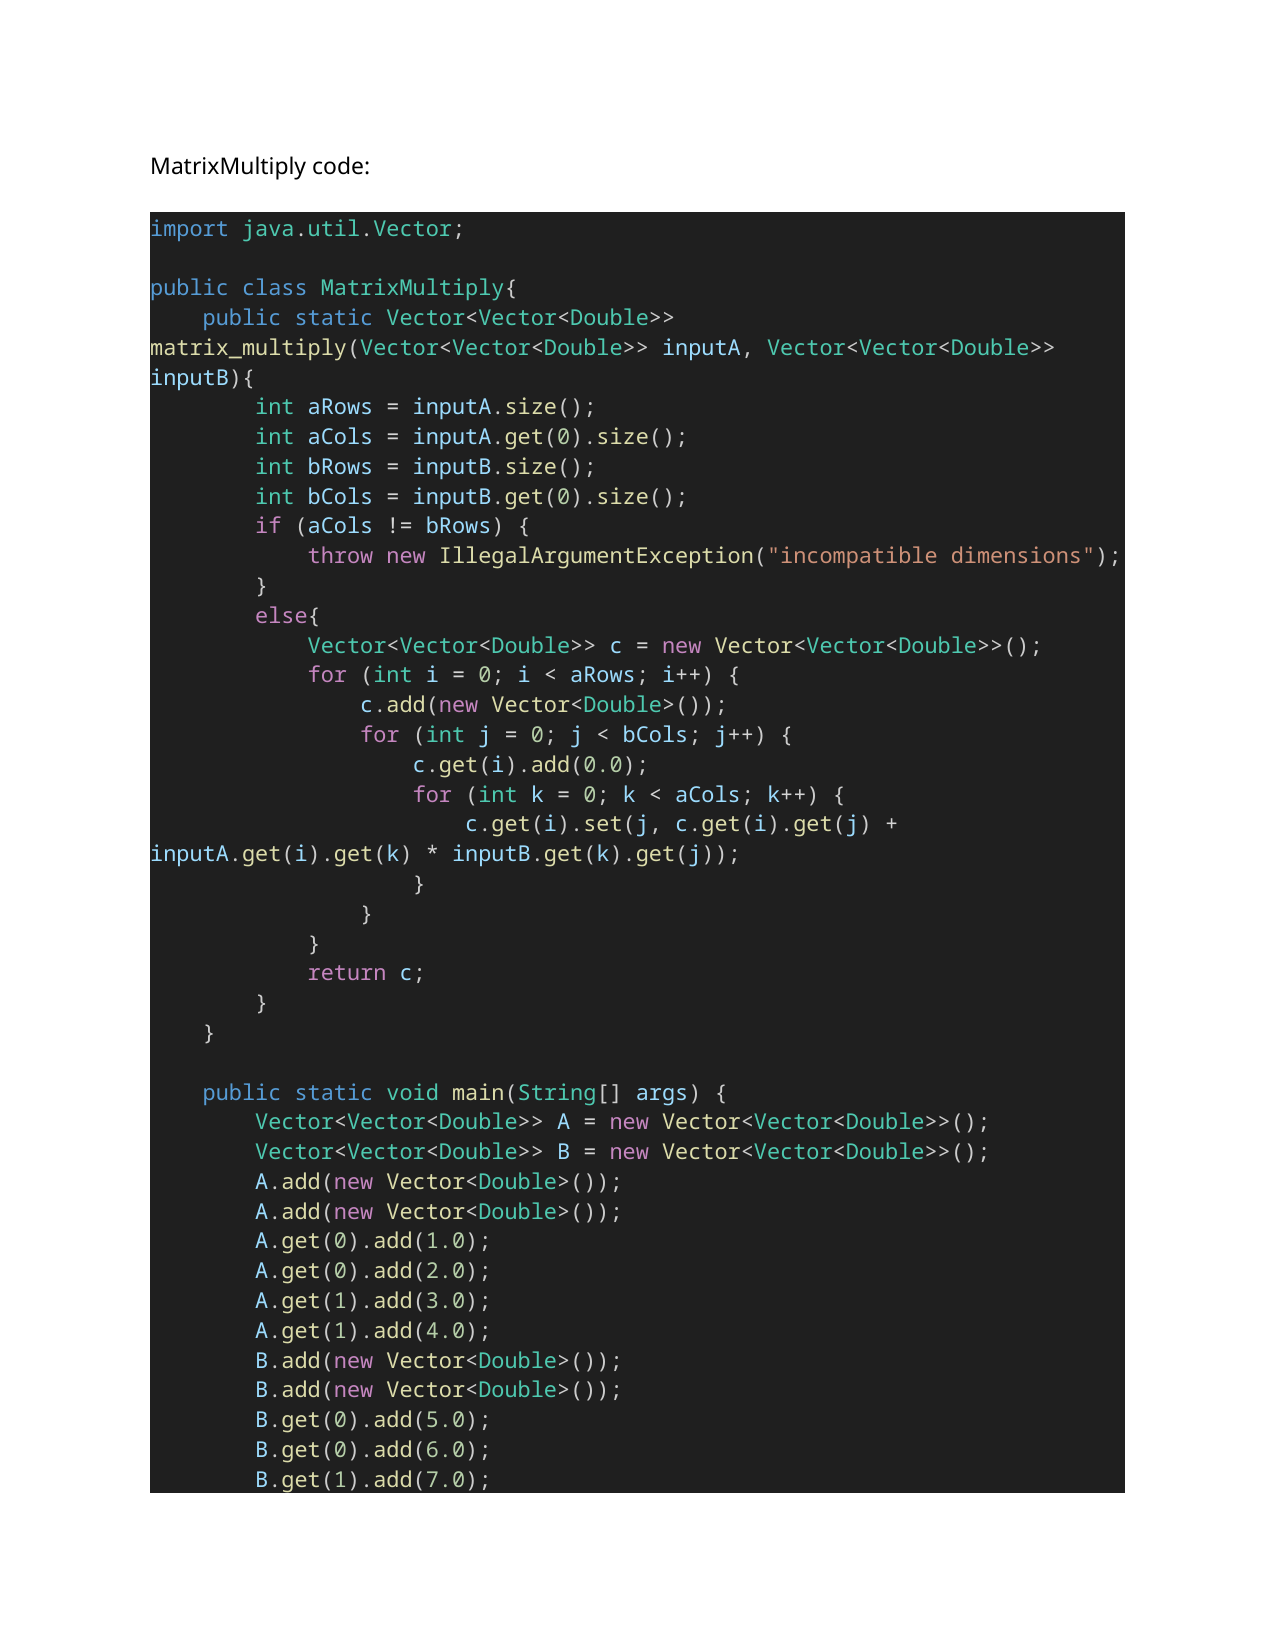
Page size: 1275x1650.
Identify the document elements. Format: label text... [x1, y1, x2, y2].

text int aCols = inputA.get(0).size(); [150, 421, 1125, 451]
text A.get(0).add(1.0); [150, 1225, 1125, 1255]
text public static Vector<Vector<Double>> matrix_multiply(Vector<Vector<Double>> inputA, Vector<Vector<Double>> inputB){ [150, 302, 1125, 391]
text A.get(1).add(3.0); [150, 1285, 1125, 1315]
text return c; [150, 957, 1125, 987]
text Vector<Vector<Double>> B = new Vector<Vector<Double>>(); [150, 1136, 1125, 1166]
text B.get(0).add(6.0); [150, 1434, 1125, 1464]
text } [150, 987, 1125, 1017]
text public static void main(String[] args) { [150, 1076, 1125, 1106]
text for (int k = 0; k < aCols; k++) { [150, 778, 1125, 808]
text public class MatrixMultiply{ [150, 272, 1125, 302]
text A.add(new Vector<Double>()); [150, 1196, 1125, 1225]
text c.add(new Vector<Double>()); [150, 689, 1125, 719]
text B.get(0).add(5.0); [150, 1404, 1125, 1434]
text A.get(1).add(4.0); [150, 1315, 1125, 1344]
text int bRows = inputB.size(); [150, 451, 1125, 481]
text throw new IllegalArgumentException("incompatible dimensions"); [150, 540, 1125, 570]
text for (int j = 0; j < bCols; j++) { [150, 719, 1125, 749]
text B.get(1).add(7.0); [150, 1464, 1125, 1493]
text B.add(new Vector<Double>()); [150, 1374, 1125, 1404]
text c.get(i).set(j, c.get(i).get(j) + inputA.get(i).get(k) * inputB.get(k).get(j)); [150, 808, 1125, 868]
text } [150, 1017, 1125, 1047]
text } [150, 898, 1125, 927]
text } [150, 570, 1125, 600]
text A.get(0).add(2.0); [150, 1255, 1125, 1285]
text c.get(i).add(0.0); [150, 749, 1125, 778]
text } [150, 868, 1125, 898]
text } [150, 927, 1125, 957]
text import java.util.Vector; [150, 212, 1125, 242]
text if (aCols != bRows) { [150, 510, 1125, 540]
text int bCols = inputB.get(0).size(); [150, 481, 1125, 510]
text else{ [150, 600, 1125, 629]
text int aRows = inputA.size(); [150, 391, 1125, 421]
text Vector<Vector<Double>> A = new Vector<Vector<Double>>(); [150, 1106, 1125, 1136]
text for (int i = 0; i < aRows; i++) { [150, 659, 1125, 689]
text B.add(new Vector<Double>()); [150, 1344, 1125, 1374]
text MatrixMultiply code: [150, 150, 1125, 181]
text Vector<Vector<Double>> c = new Vector<Vector<Double>>(); [150, 629, 1125, 659]
text A.add(new Vector<Double>()); [150, 1166, 1125, 1196]
